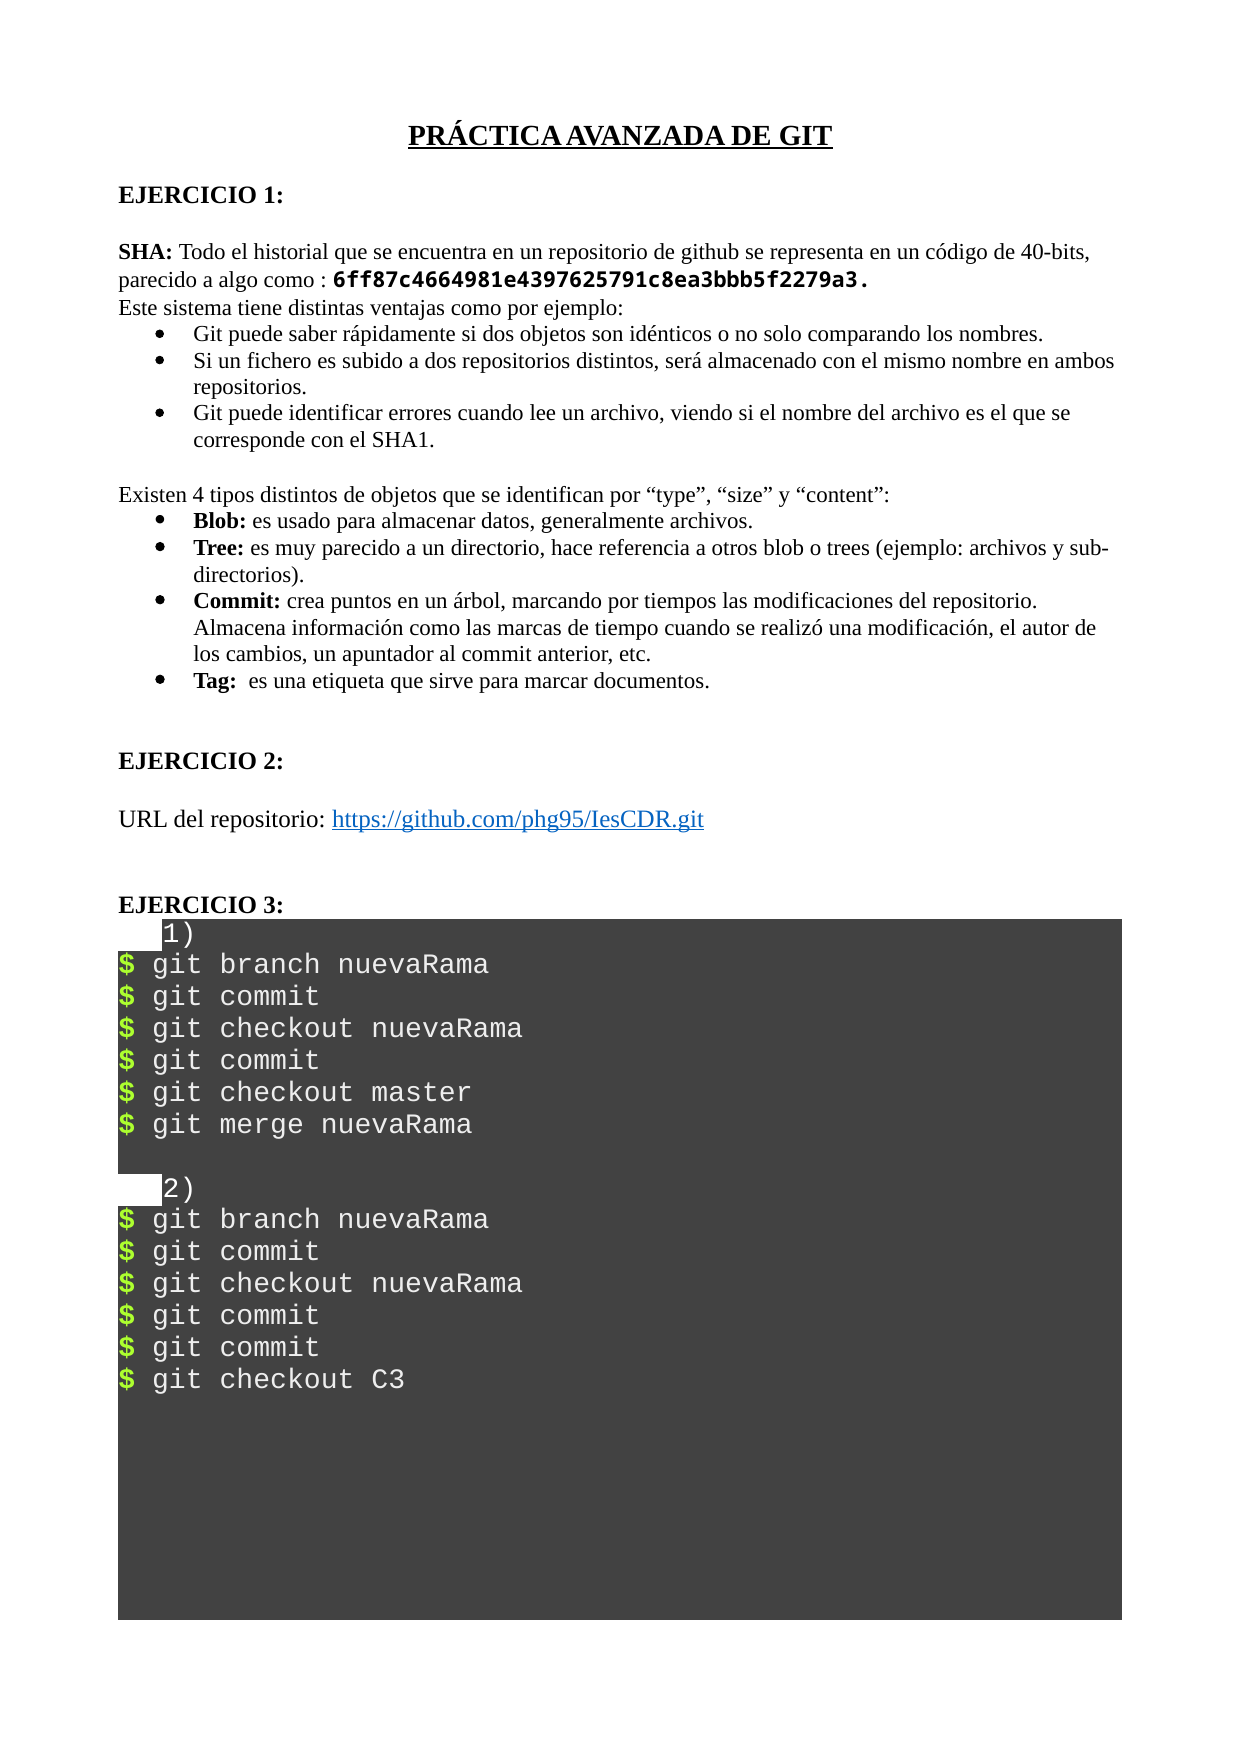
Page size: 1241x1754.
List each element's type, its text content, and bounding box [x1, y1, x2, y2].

text $ git merge nuevaRama [118, 1110, 1122, 1142]
list Commit: crea puntos en un árbol, marcando por tiempos las modificaciones del repositorio. Almacena información como las marcas de tiempo cuando se realizó una modificación, el autor de los cambios, un apuntador al commit anterior, etc. [156, 587, 1122, 667]
list Git puede identificar errores cuando lee un archivo, viendo si el nombre del archivo es el que se corresponde con el SHA1. [156, 399, 1122, 452]
text $ git commit [118, 1301, 1122, 1333]
list Tree: es muy parecido a un directorio, hace referencia a otros blob o trees (ejemplo: archivos y sub-directorios). [156, 534, 1122, 587]
text $ git checkout master [118, 1078, 1122, 1110]
text $ git branch nuevaRama [118, 1206, 1122, 1237]
text SHA: Todo el historial que se encuentra en un repositorio de github se representa en un código de 40-bits, parecido a algo como : 6ff87c4664981e4397625791c8ea3bbb5f2279a3. [118, 238, 1122, 294]
text $ git commit [118, 982, 1122, 1014]
text $ git commit [118, 1237, 1122, 1269]
text $ git checkout nuevaRama [118, 1014, 1122, 1046]
list Si un fichero es subido a dos repositorios distintos, será almacenado con el mismo nombre en ambos repositorios. [156, 347, 1122, 399]
text Existen 4 tipos distintos de objetos que se identifican por “type”, “size” y “content”: [118, 481, 1122, 507]
text EJERCICIO 3: [118, 890, 1122, 919]
text $ git branch nuevaRama [118, 951, 1122, 982]
text PRÁCTICA AVANZADA DE GIT [118, 118, 1122, 152]
text $ git commit [118, 1046, 1122, 1078]
text $ git checkout nuevaRama [118, 1269, 1122, 1301]
text $ git checkout C3 [118, 1365, 1122, 1397]
list Blob: es usado para almacenar datos, generalmente archivos. [156, 507, 1122, 534]
text EJERCICIO 1: [118, 180, 1122, 209]
text Este sistema tiene distintas ventajas como por ejemplo: [118, 294, 1122, 320]
list Tag: es una etiqueta que sirve para marcar documentos. [156, 667, 1122, 693]
text EJERCICIO 2: [118, 746, 1122, 775]
list Git puede saber rápidamente si dos objetos son idénticos o no solo comparando los nombres. [156, 320, 1122, 347]
text $ git commit [118, 1333, 1122, 1365]
text URL del repositorio: https://github.com/phg95/IesCDR.git [118, 804, 1122, 832]
